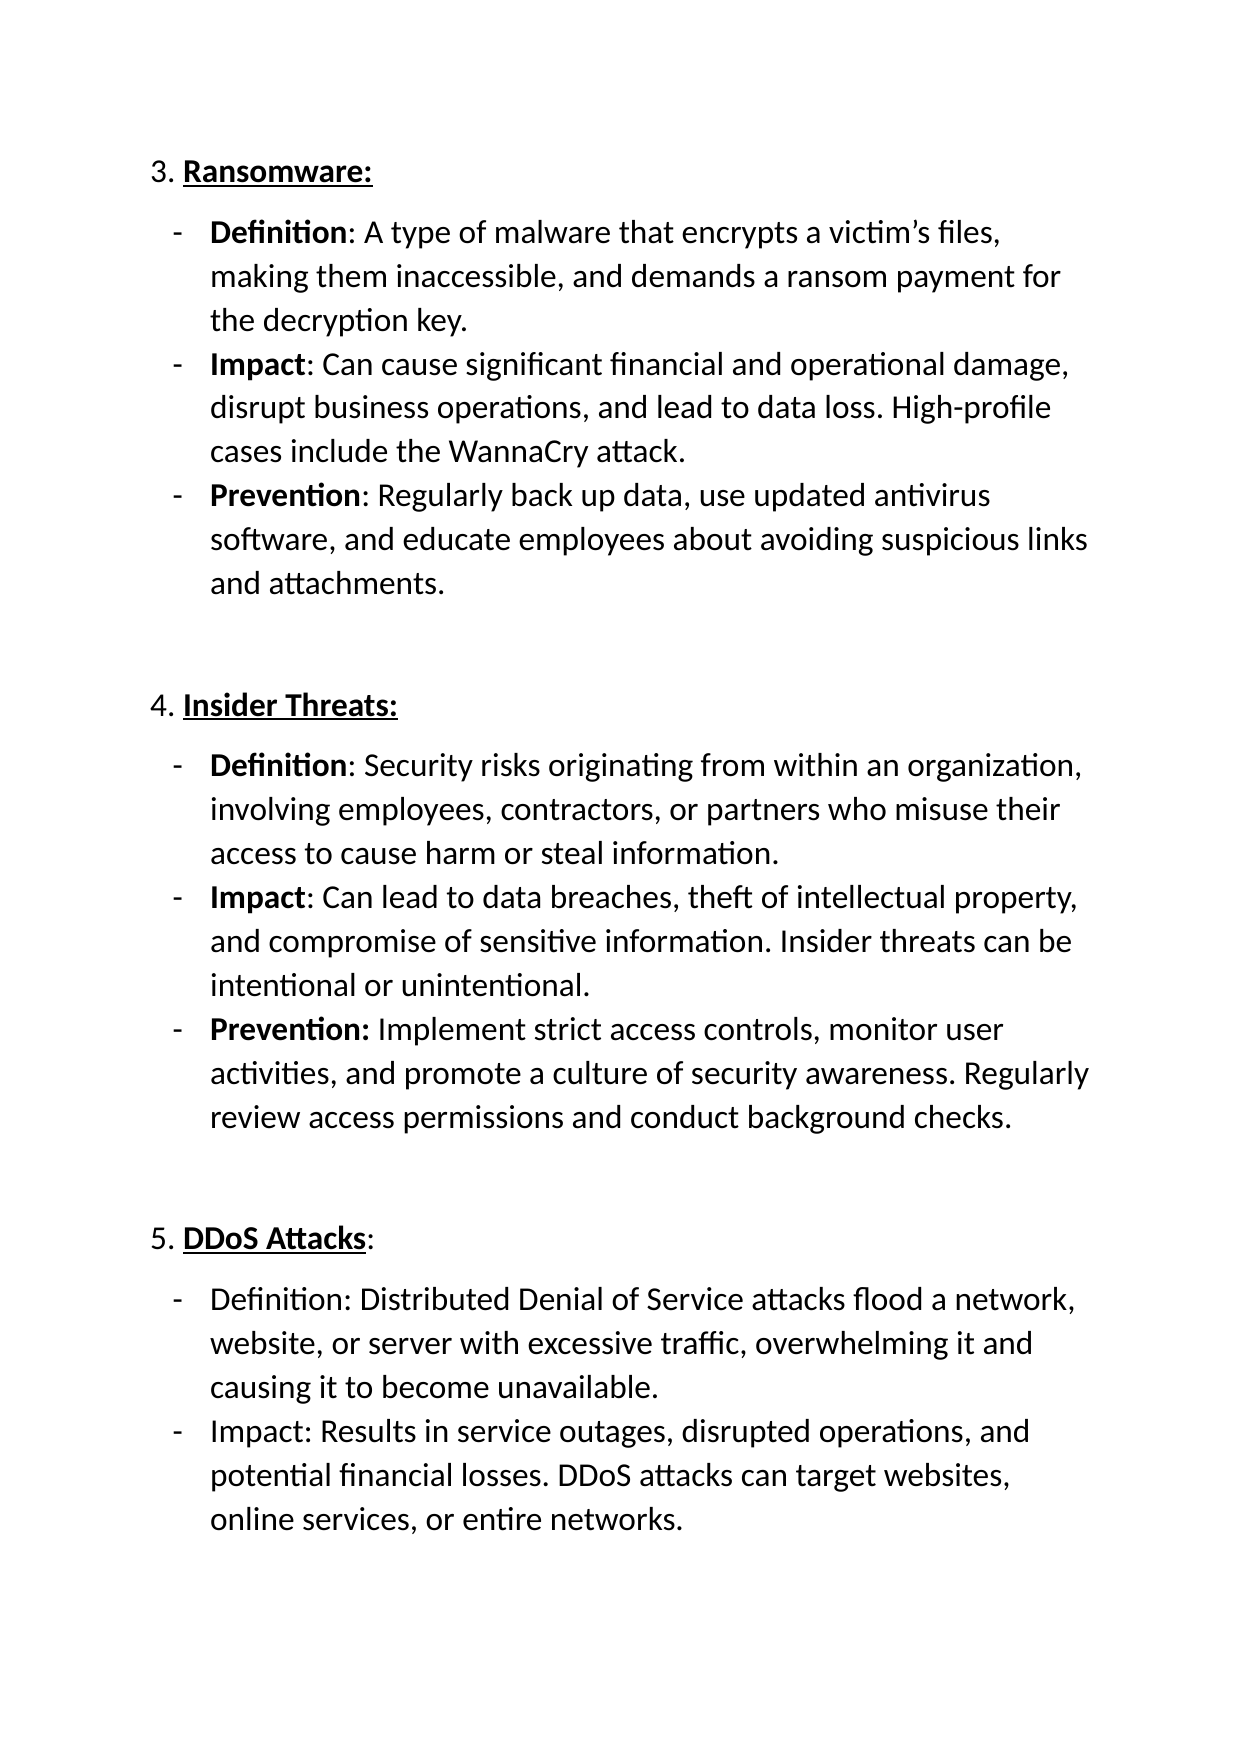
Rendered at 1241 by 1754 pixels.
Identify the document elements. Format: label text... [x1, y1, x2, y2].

list Definition: Security risks originating from within an organization, involving employees, contractors, or partners who misuse their access to cause harm or steal information. [172, 744, 1090, 873]
list Impact: Can cause significant financial and operational damage, disrupt business operations, and lead to data loss. High-profile cases include the WannaCry attack. [172, 342, 1090, 471]
text 5. DDoS Attacks: [150, 1217, 1090, 1258]
text 4. Insider Threats: [150, 683, 1090, 724]
list Definition: A type of malware that encrypts a victim’s files, making them inaccessible, and demands a ransom payment for the decryption key. [172, 211, 1090, 339]
list Prevention: Regularly back up data, use updated antivirus software, and educate employees about avoiding suspicious links and attachments. [172, 474, 1090, 603]
text 3. Ransomware: [150, 150, 1090, 191]
list Impact: Can lead to data breaches, theft of intellectual property, and compromise of sensitive information. Insider threats can be intentional or unintentional. [172, 876, 1090, 1005]
list Prevention: Implement strict access controls, monitor user activities, and promote a culture of security awareness. Regularly review access permissions and conduct background checks. [172, 1008, 1090, 1137]
list Impact: Results in service outages, disrupted operations, and potential financial losses. DDoS attacks can target websites, online services, or entire networks. [172, 1409, 1090, 1538]
list Definition: Distributed Denial of Service attacks flood a network, website, or server with excessive traffic, overwhelming it and causing it to become unavailable. [172, 1278, 1090, 1406]
